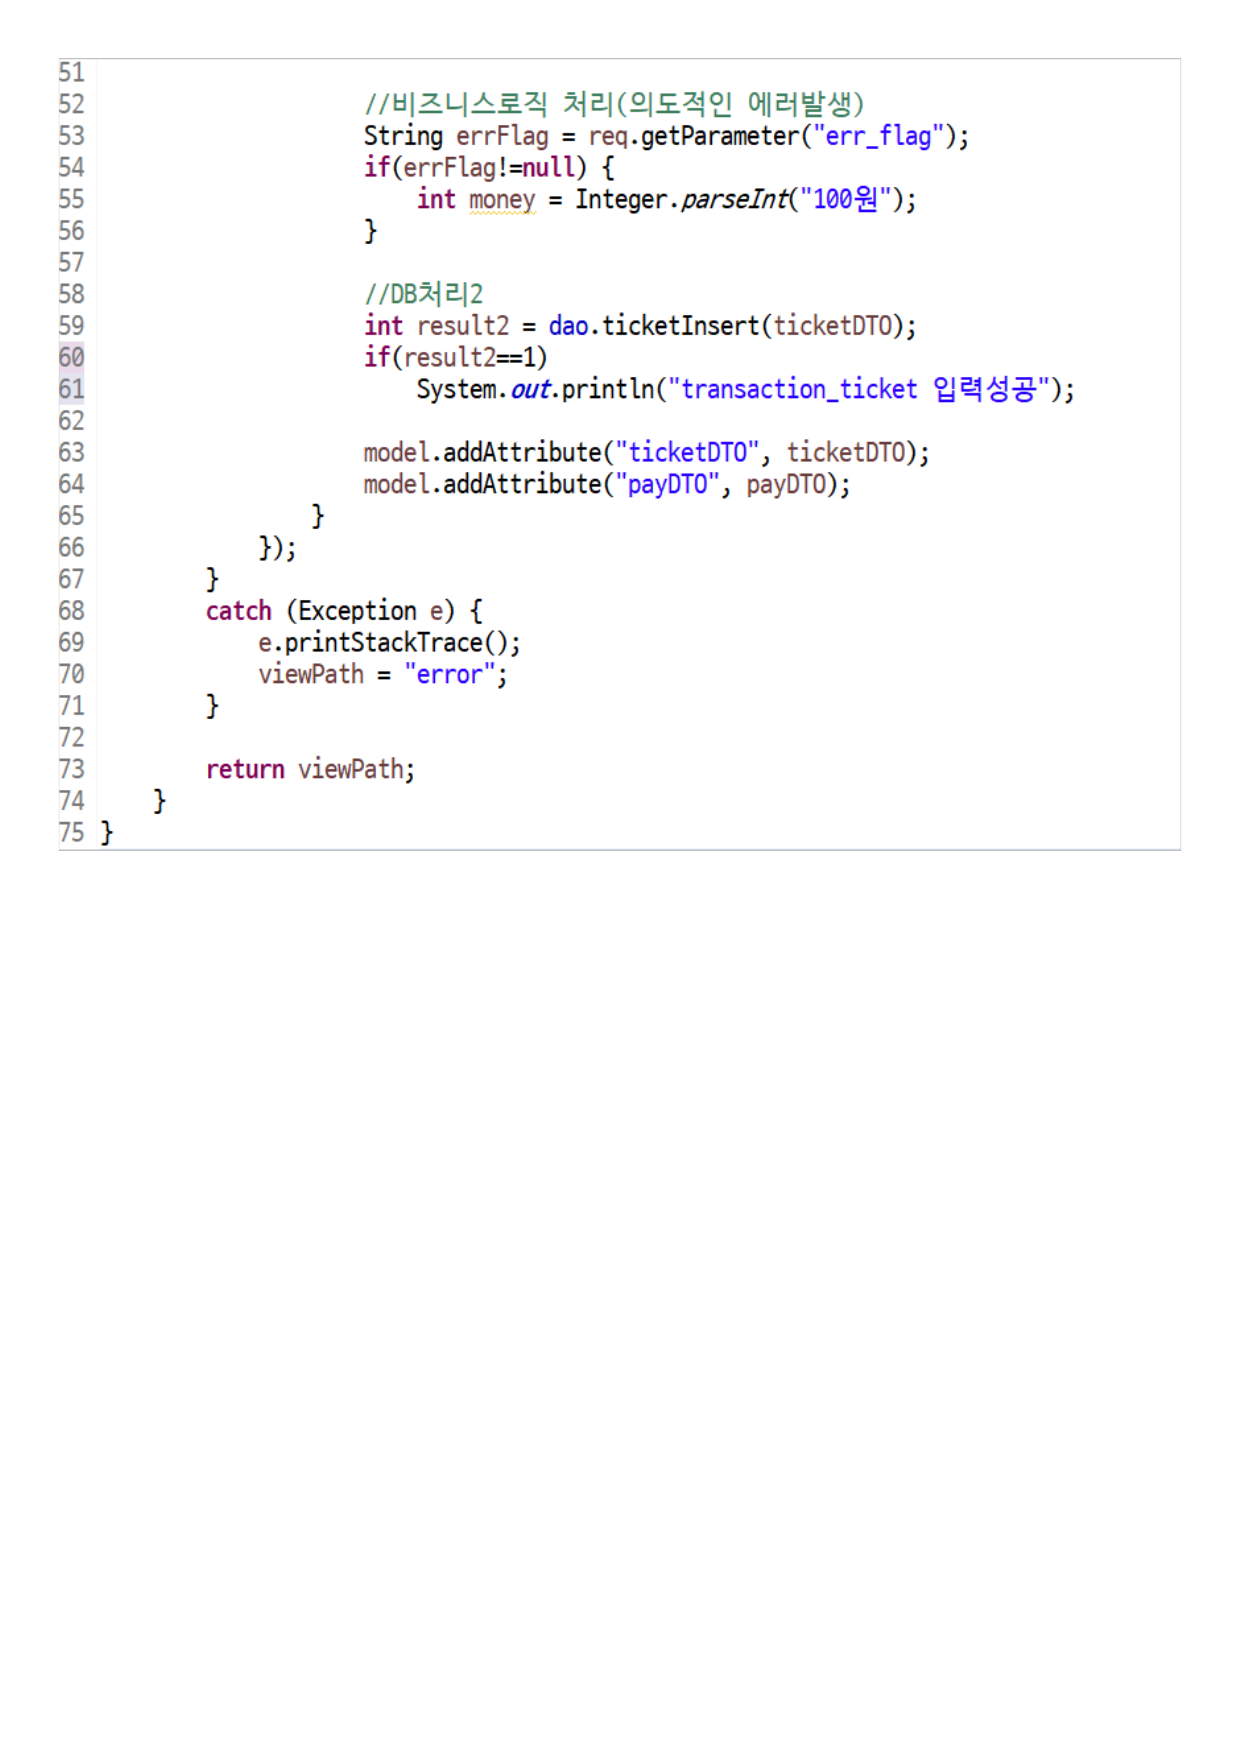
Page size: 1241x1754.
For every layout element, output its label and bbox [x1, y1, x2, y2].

picture [58, 58, 1182, 851]
